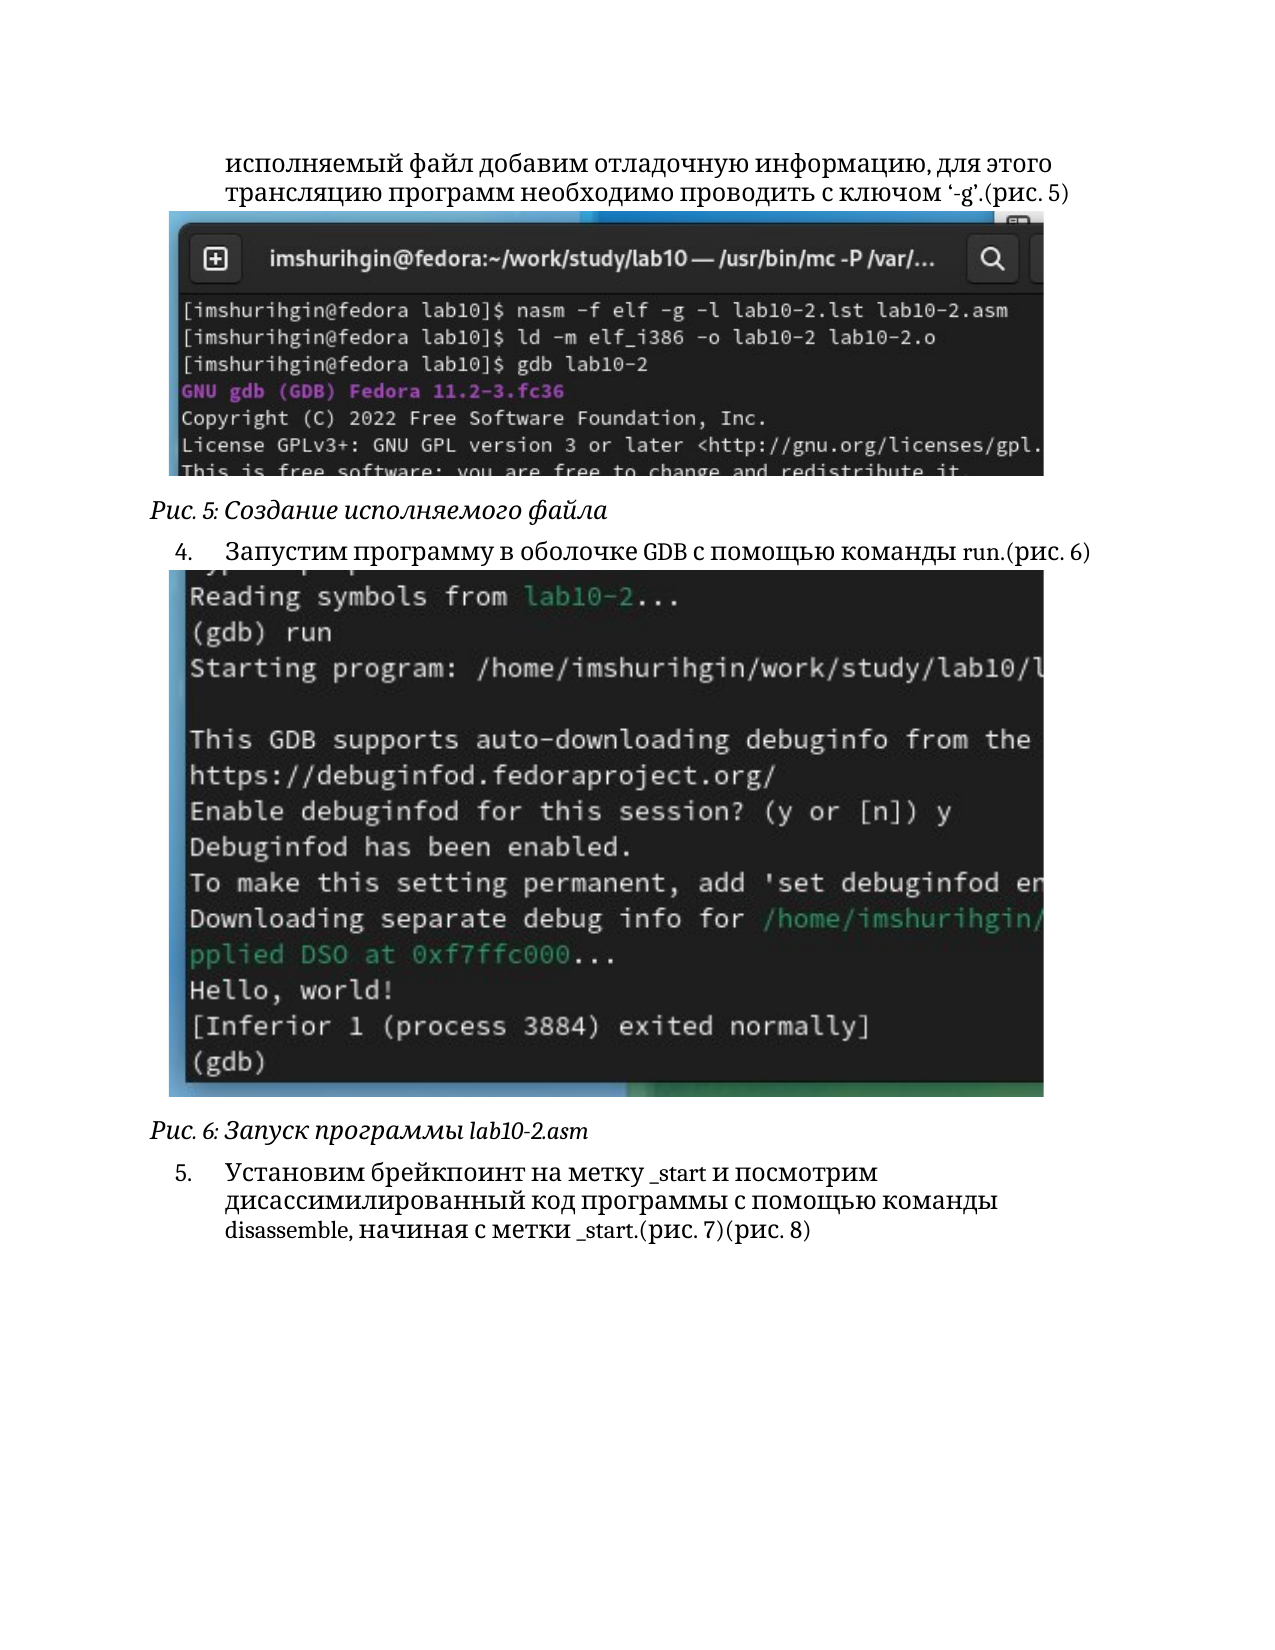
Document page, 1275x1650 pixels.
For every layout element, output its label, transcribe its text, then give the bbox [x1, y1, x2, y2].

text Рис. 6: Запуск программы lab10-2.asm [150, 1117, 1125, 1146]
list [175, 150, 1125, 207]
picture [168, 211, 1044, 476]
text Рис. 5: Создание исполняемого файла [150, 497, 1125, 526]
list Запустим программу в оболочке GDB с помощью команды run.(рис. 6) [175, 538, 1125, 567]
list Установим брейкпоинт на метку _start и посмотрим дисассимилированный код программы с помощью команды disassemble, начиная с метки _start.(рис. 7)(рис. 8) [175, 1158, 1125, 1245]
picture [168, 570, 1044, 1097]
